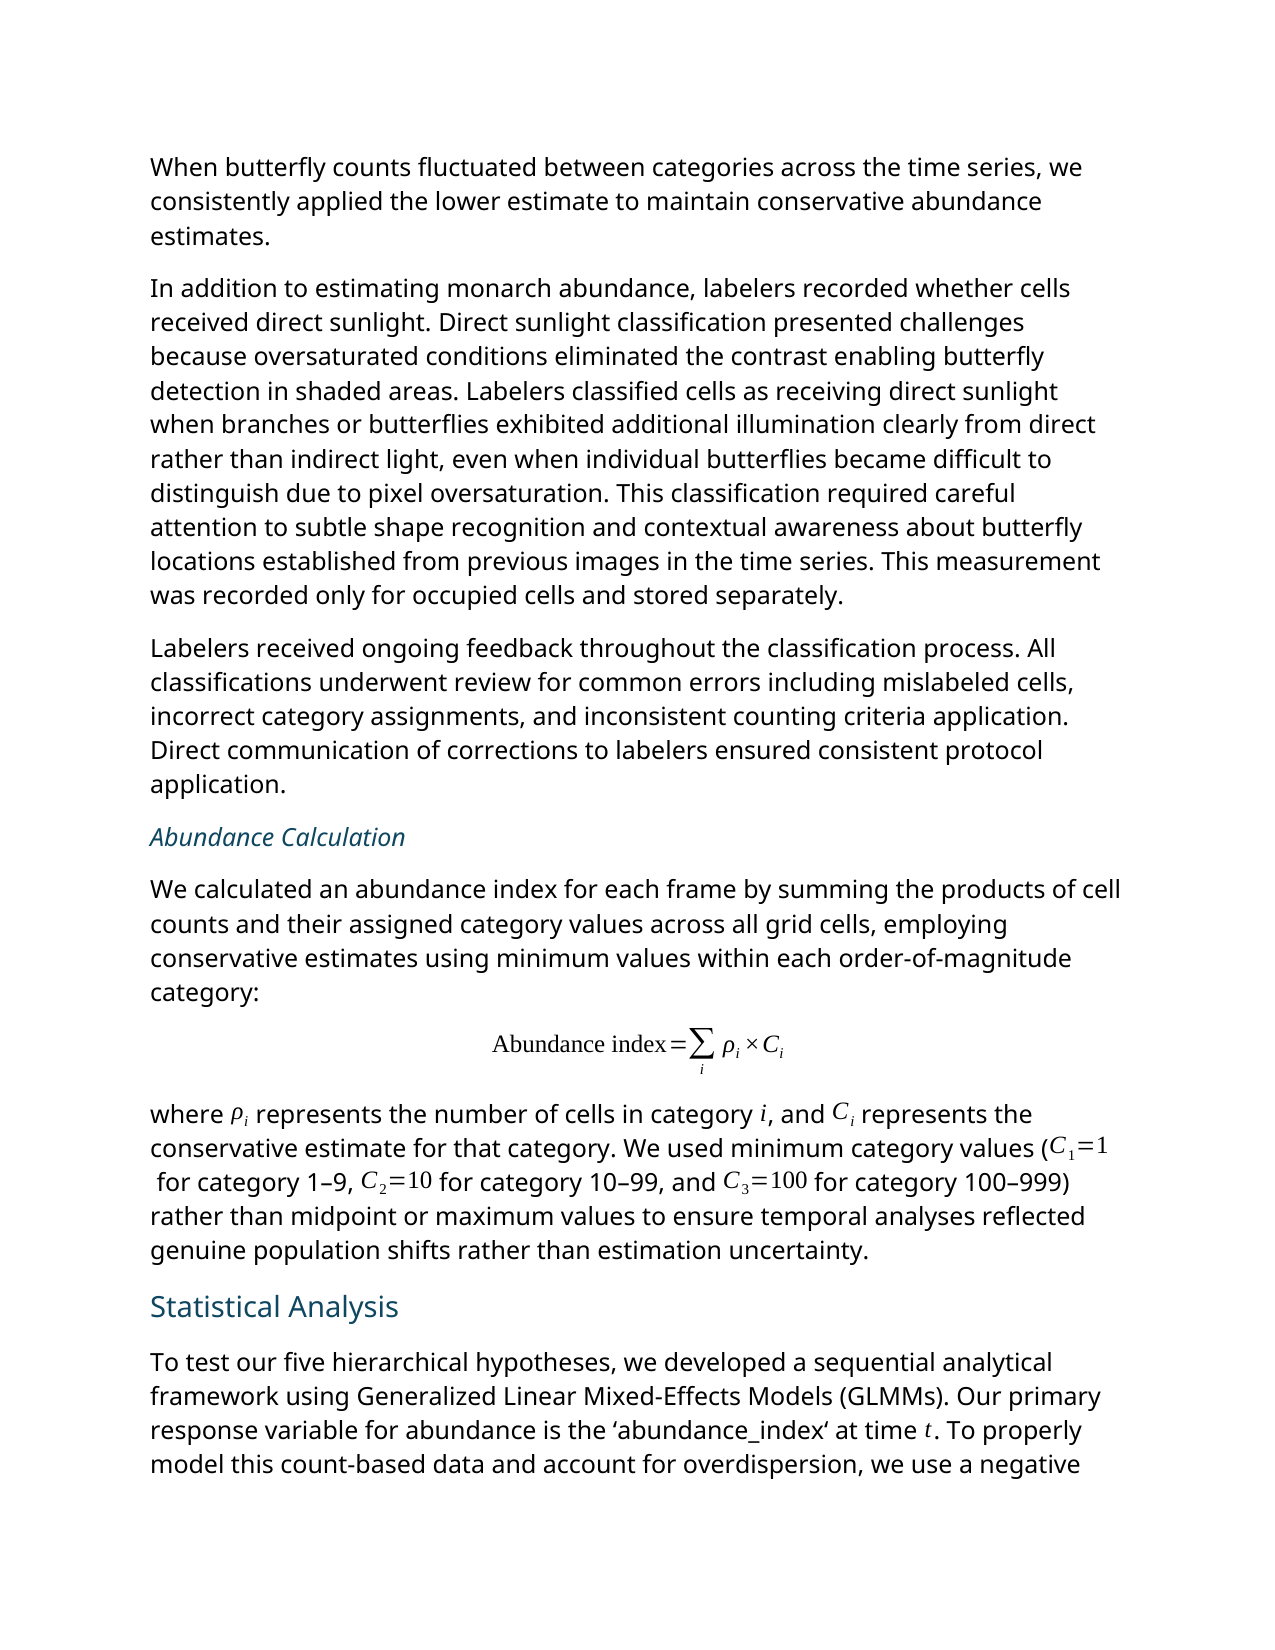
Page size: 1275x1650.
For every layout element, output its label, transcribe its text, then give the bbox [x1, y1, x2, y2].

text We calculated an abundance index for each frame by summing the products of cell counts and their assigned category values across all grid cells, employing conservative estimates using minimum values within each order-of-magnitude category: [150, 872, 1125, 1008]
text where represents the number of cells in category , and represents the conservative estimate for that category. We used minimum category values ( for category 1–9, for category 10–99, and for category 100–999) rather than midpoint or maximum values to ensure temporal analyses reflected genuine population shifts rather than estimation uncertainty. [150, 1097, 1125, 1267]
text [150, 1344, 1125, 1481]
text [150, 150, 1125, 252]
subtitle Abundance Calculation [150, 819, 1125, 853]
text In addition to estimating monarch abundance, labelers recorded whether cells received direct sunlight. Direct sunlight classification presented challenges because oversaturated conditions eliminated the contrast enabling butterfly detection in shaded areas. Labelers classified cells as receiving direct sunlight when branches or butterflies exhibited additional illumination clearly from direct rather than indirect light, even when individual butterflies became difficult to distinguish due to pixel oversaturation. This classification required careful attention to subtle shape recognition and contextual awareness about butterfly locations established from previous images in the time series. This measurement was recorded only for occupied cells and stored separately. [150, 271, 1125, 612]
text Labelers received ongoing feedback throughout the classification process. All classifications underwent review for common errors including mislabeled cells, incorrect category assignments, and inconsistent counting criteria application. Direct communication of corrections to labelers ensured consistent protocol application. [150, 630, 1125, 801]
subtitle Statistical Analysis [150, 1286, 1125, 1326]
